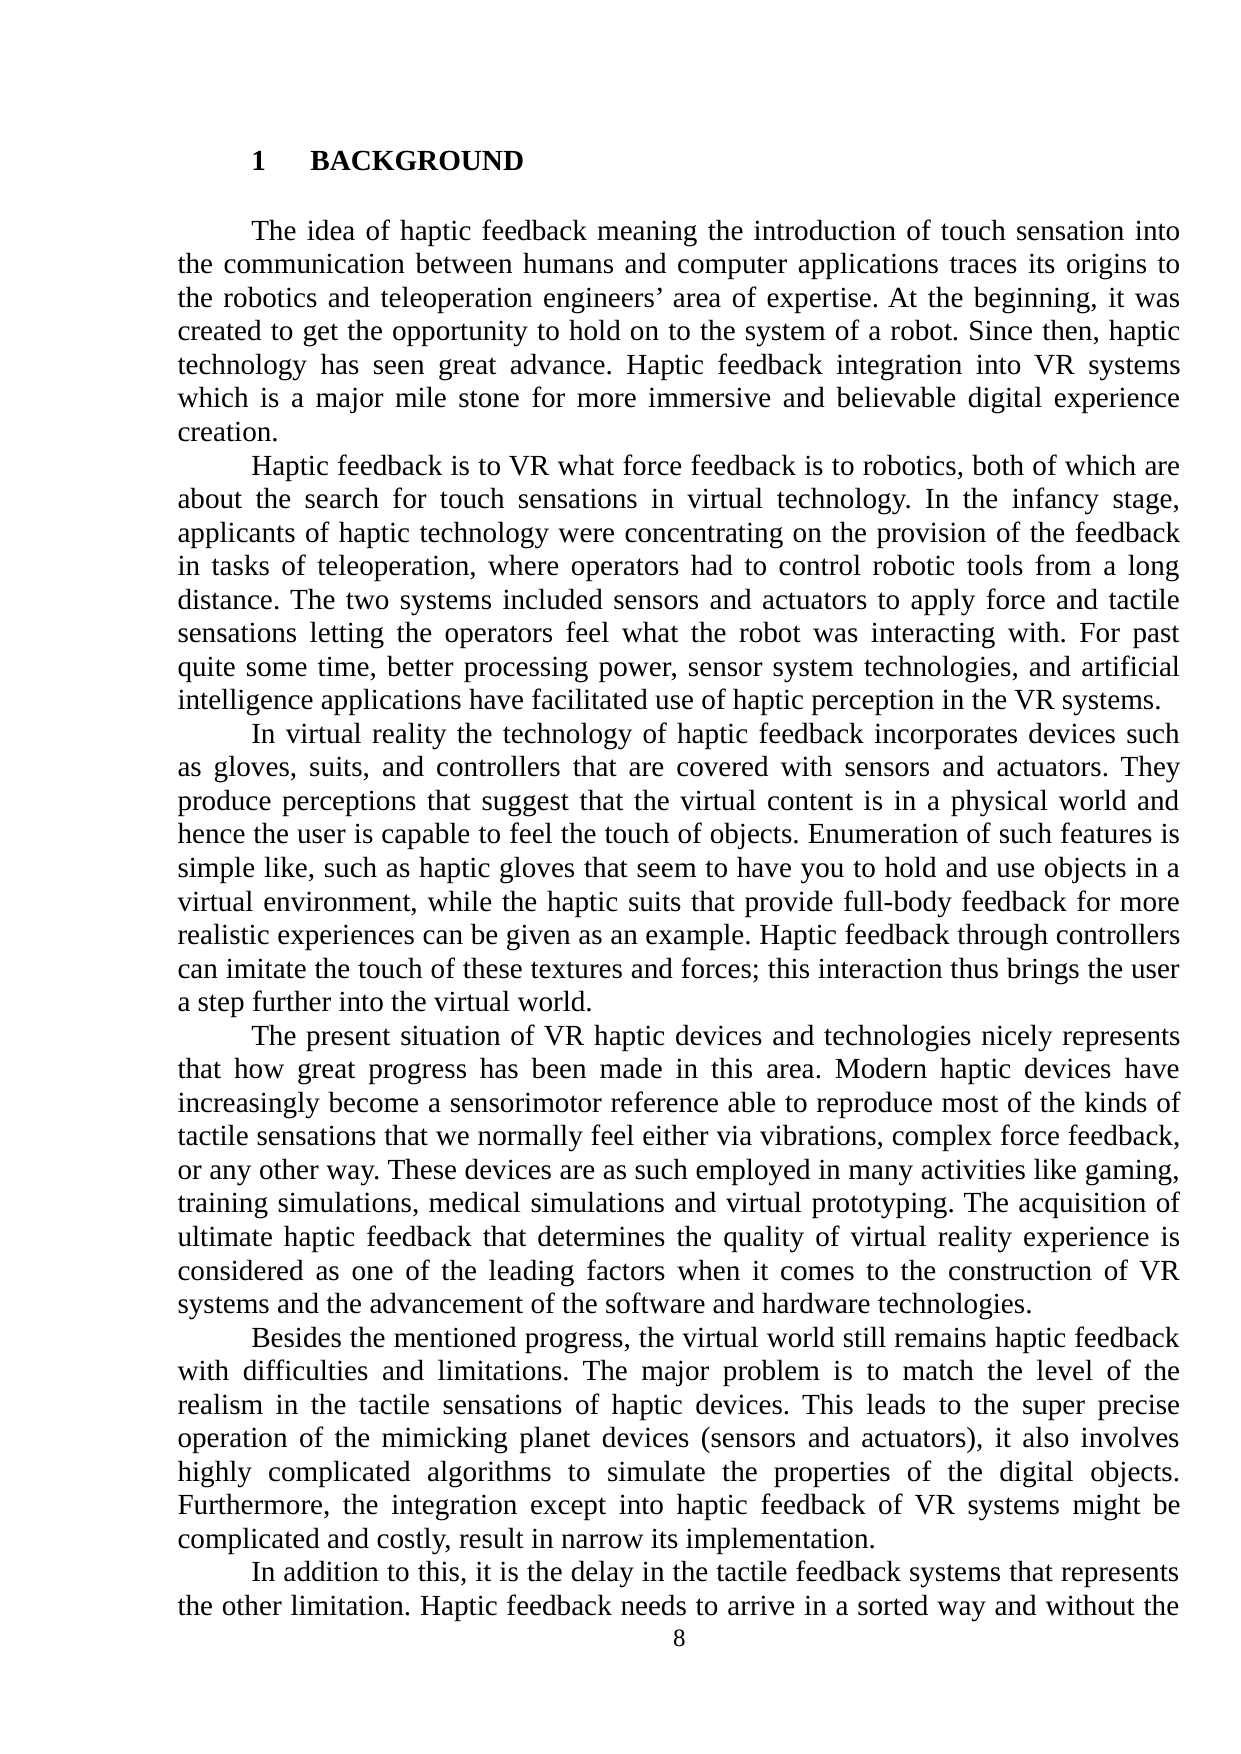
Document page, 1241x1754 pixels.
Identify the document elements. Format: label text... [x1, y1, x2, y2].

text In virtual reality the technology of haptic feedback incorporates devices such as gloves, suits, and controllers that are covered with sensors and actuators. They produce perceptions that suggest that the virtual content is in a physical world and hence the user is capable to feel the touch of objects. Enumeration of such features is simple like, such as haptic gloves that seem to have you to hold and use objects in a virtual environment, while the haptic suits that provide full-body feedback for more realistic experiences can be given as an example. Haptic feedback through controllers can imitate the touch of these textures and forces; this interaction thus brings the user a step further into the virtual world. [177, 716, 1181, 1018]
subtitle BACKGROUND [177, 143, 1181, 177]
text The idea of haptic feedback meaning the introduction of touch sensation into the communication between humans and computer applications traces its origins to the robotics and teleoperation engineers’ area of expertise. At the beginning, it was created to get the opportunity to hold on to the system of a robot. Since then, haptic technology has seen great advance. Haptic feedback integration into VR systems which is a major mile stone for more immersive and believable digital experience creation. [177, 213, 1181, 448]
text Besides the mentioned progress, the virtual world still remains haptic feedback with difficulties and limitations. The major problem is to match the level of the realism in the tactile sensations of haptic devices. This leads to the super precise operation of the mimicking planet devices (sensors and actuators), it also involves highly complicated algorithms to simulate the properties of the digital objects. Furthermore, the integration except into haptic feedback of VR systems might be complicated and costly, result in narrow its implementation. [177, 1320, 1181, 1554]
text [177, 1554, 1181, 1622]
text Haptic feedback is to VR what force feedback is to robotics, both of which are about the search for touch sensations in virtual technology. In the infancy stage, applicants of haptic technology were concentrating on the provision of the feedback in tasks of teleoperation, where operators had to control robotic tools from a long distance. The two systems included sensors and actuators to apply force and tactile sensations letting the operators feel what the robot was interacting with. For past quite some time, better processing power, sensor system technologies, and artificial intelligence applications have facilitated use of haptic perception in the VR systems. [177, 448, 1181, 716]
text The present situation of VR haptic devices and technologies nicely represents that how great progress has been made in this area. Modern haptic devices have increasingly become a sensorimotor reference able to reproduce most of the kinds of tactile sensations that we normally feel either via vibrations, complex force feedback, or any other way. These devices are as such employed in many activities like gaming, training simulations, medical simulations and virtual prototyping. The acquisition of ultimate haptic feedback that determines the quality of virtual reality experience is considered as one of the leading factors when it comes to the construction of VR systems and the advancement of the software and hardware technologies. [177, 1018, 1181, 1320]
